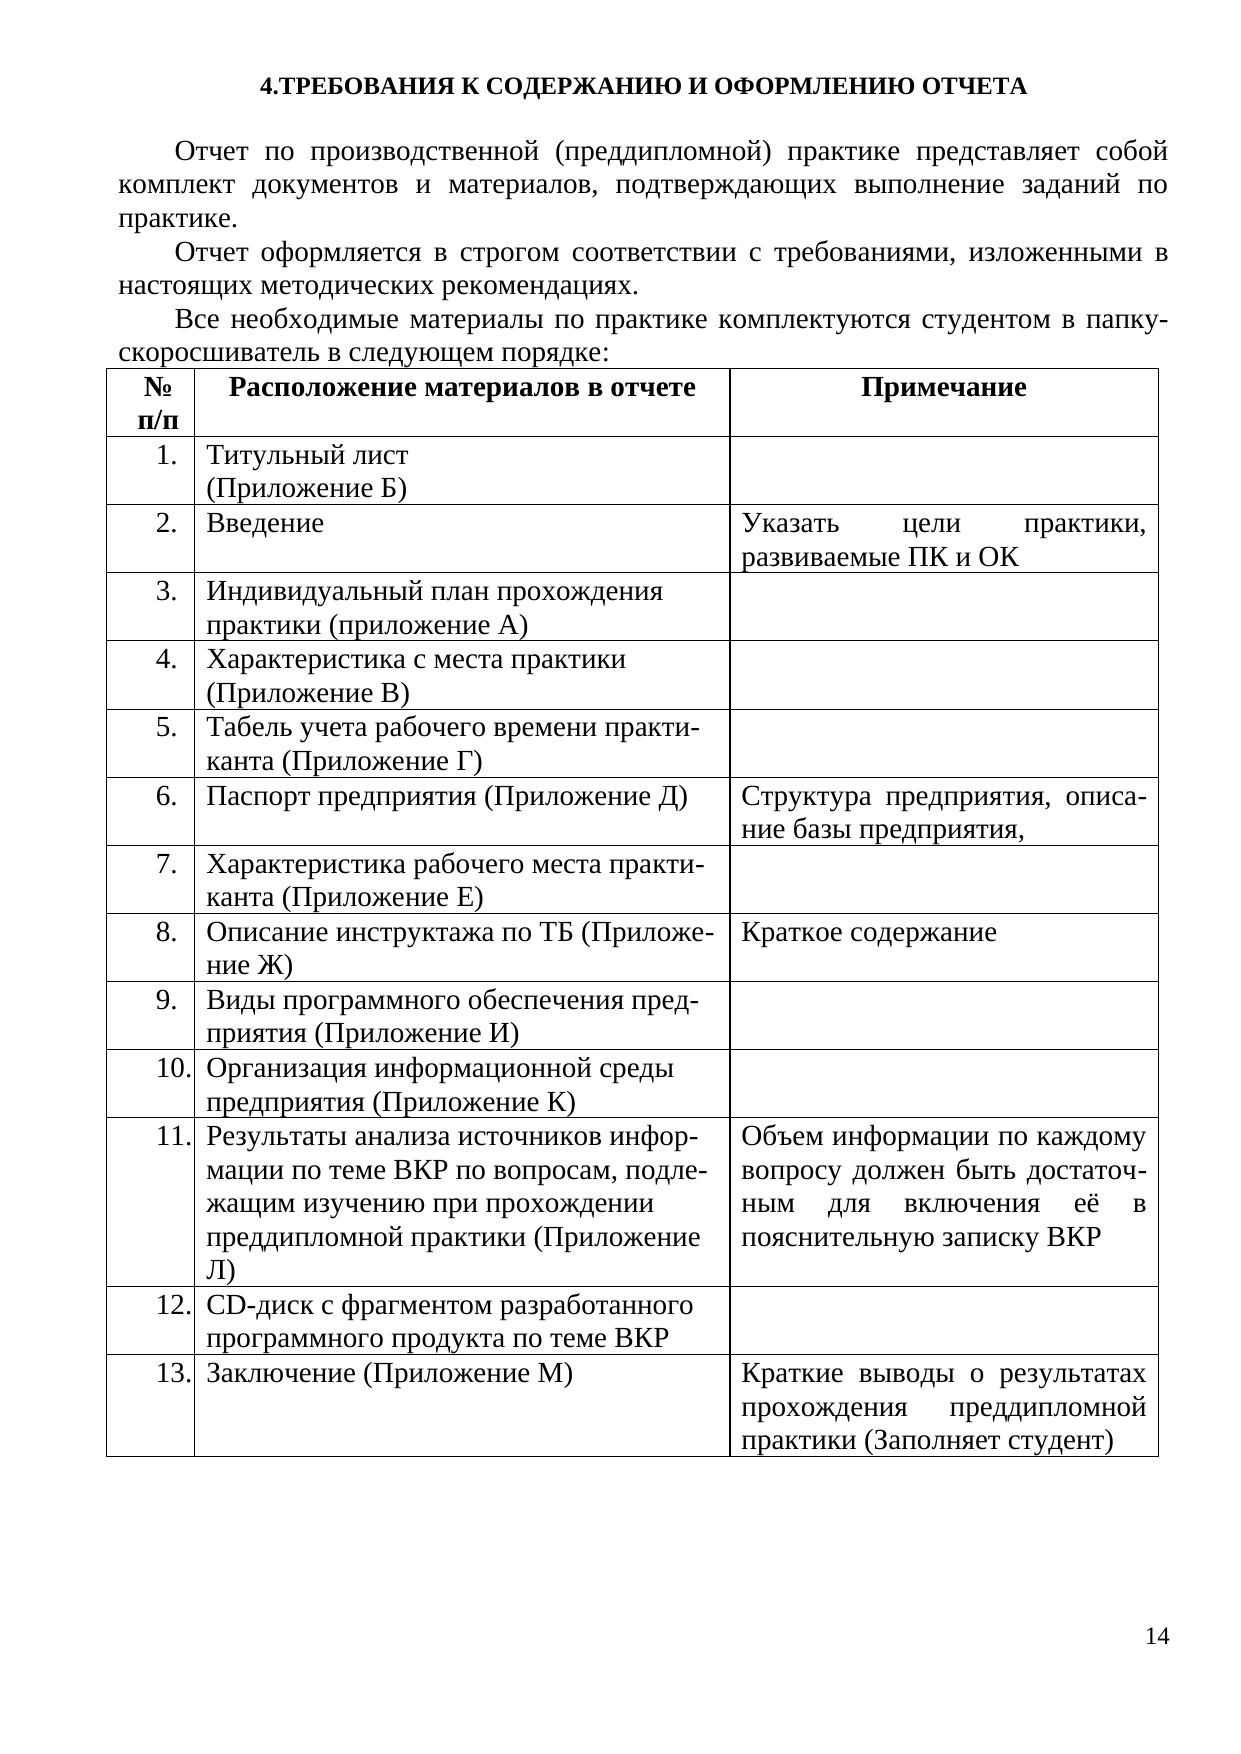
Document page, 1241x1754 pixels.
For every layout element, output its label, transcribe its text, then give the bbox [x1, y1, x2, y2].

table_cell [107, 1355, 194, 1456]
table_cell [107, 914, 194, 981]
table_cell Характеристика с места практики (Приложение В) [195, 641, 729, 708]
text Все необходимые материалы по практике комплектуются студентом в папку-скоросшиватель в следующем порядке: [118, 301, 1169, 368]
table_cell Указать цели практики, развиваемые ПК и ОК [731, 505, 1158, 572]
text Отчет по производственной (преддипломной) практике представляет собой комплект документов и материалов, подтверждающих выполнение заданий по практике. [118, 133, 1169, 234]
table_cell CD-диск с фрагментом разработанного программного продукта по теме ВКР [195, 1287, 729, 1354]
table_header Расположение материалов в отчете [195, 369, 729, 436]
table_cell Описание инструктажа по ТБ (Приложение Ж) [195, 914, 729, 981]
table_cell [731, 573, 1158, 640]
table_cell [731, 846, 1158, 913]
table_cell Характеристика рабочего места практиканта (Приложение Е) [195, 846, 729, 913]
table_header Примечание [731, 369, 1158, 436]
table_cell [731, 437, 1158, 504]
table_cell [107, 846, 194, 913]
table_cell Организация информационной среды предприятия (Приложение К) [195, 1050, 729, 1117]
table_cell Индивидуальный план прохождения практики (приложение А) [195, 573, 729, 640]
table_cell Введение [195, 505, 729, 572]
table_cell [107, 982, 194, 1049]
table_cell [107, 778, 194, 845]
table_cell [107, 505, 194, 572]
table_cell Титульный лист (Приложение Б) [195, 437, 729, 504]
table_cell [731, 982, 1158, 1049]
text Отчет оформляется в строгом соответствии с требованиями, изложенными в настоящих методических рекомендациях. [118, 234, 1169, 301]
table_cell [731, 1050, 1158, 1117]
table_cell Структура предприятия, описание базы предприятия, [731, 778, 1158, 845]
table_cell [107, 437, 194, 504]
table_cell [731, 1287, 1158, 1354]
table_cell [107, 710, 194, 777]
table_cell Результаты анализа источников информации по теме ВКР по вопросам, подлежащим изучению при прохождении преддипломной практики (Приложение Л) [195, 1118, 729, 1286]
table_cell [107, 1287, 194, 1354]
table_cell Краткие выводы о результатах прохождения преддипломной практики (Заполняет студент) [731, 1355, 1158, 1456]
table_cell [731, 641, 1158, 708]
table_cell [107, 573, 194, 640]
table_cell [107, 1118, 194, 1286]
subtitle 4.ТРЕБОВАНИЯ К СОДЕРЖАНИЮ И ОФОРМЛЕНИЮ ОТЧЕТА [118, 71, 1169, 99]
table_cell [107, 1050, 194, 1117]
table_header № п/п [107, 369, 194, 436]
table_cell Краткое содержание [731, 914, 1158, 981]
table_cell [107, 641, 194, 708]
table_cell Табель учета рабочего времени практиканта (Приложение Г) [195, 710, 729, 777]
table_cell Паспорт предприятия (Приложение Д) [195, 778, 729, 845]
table_cell [731, 710, 1158, 777]
table_cell Виды программного обеспечения предприятия (Приложение И) [195, 982, 729, 1049]
table_cell Объем информации по каждому вопросу должен быть достаточным для включения её в пояснительную записку ВКР [731, 1118, 1158, 1286]
table_cell Заключение (Приложение М) [195, 1355, 729, 1456]
